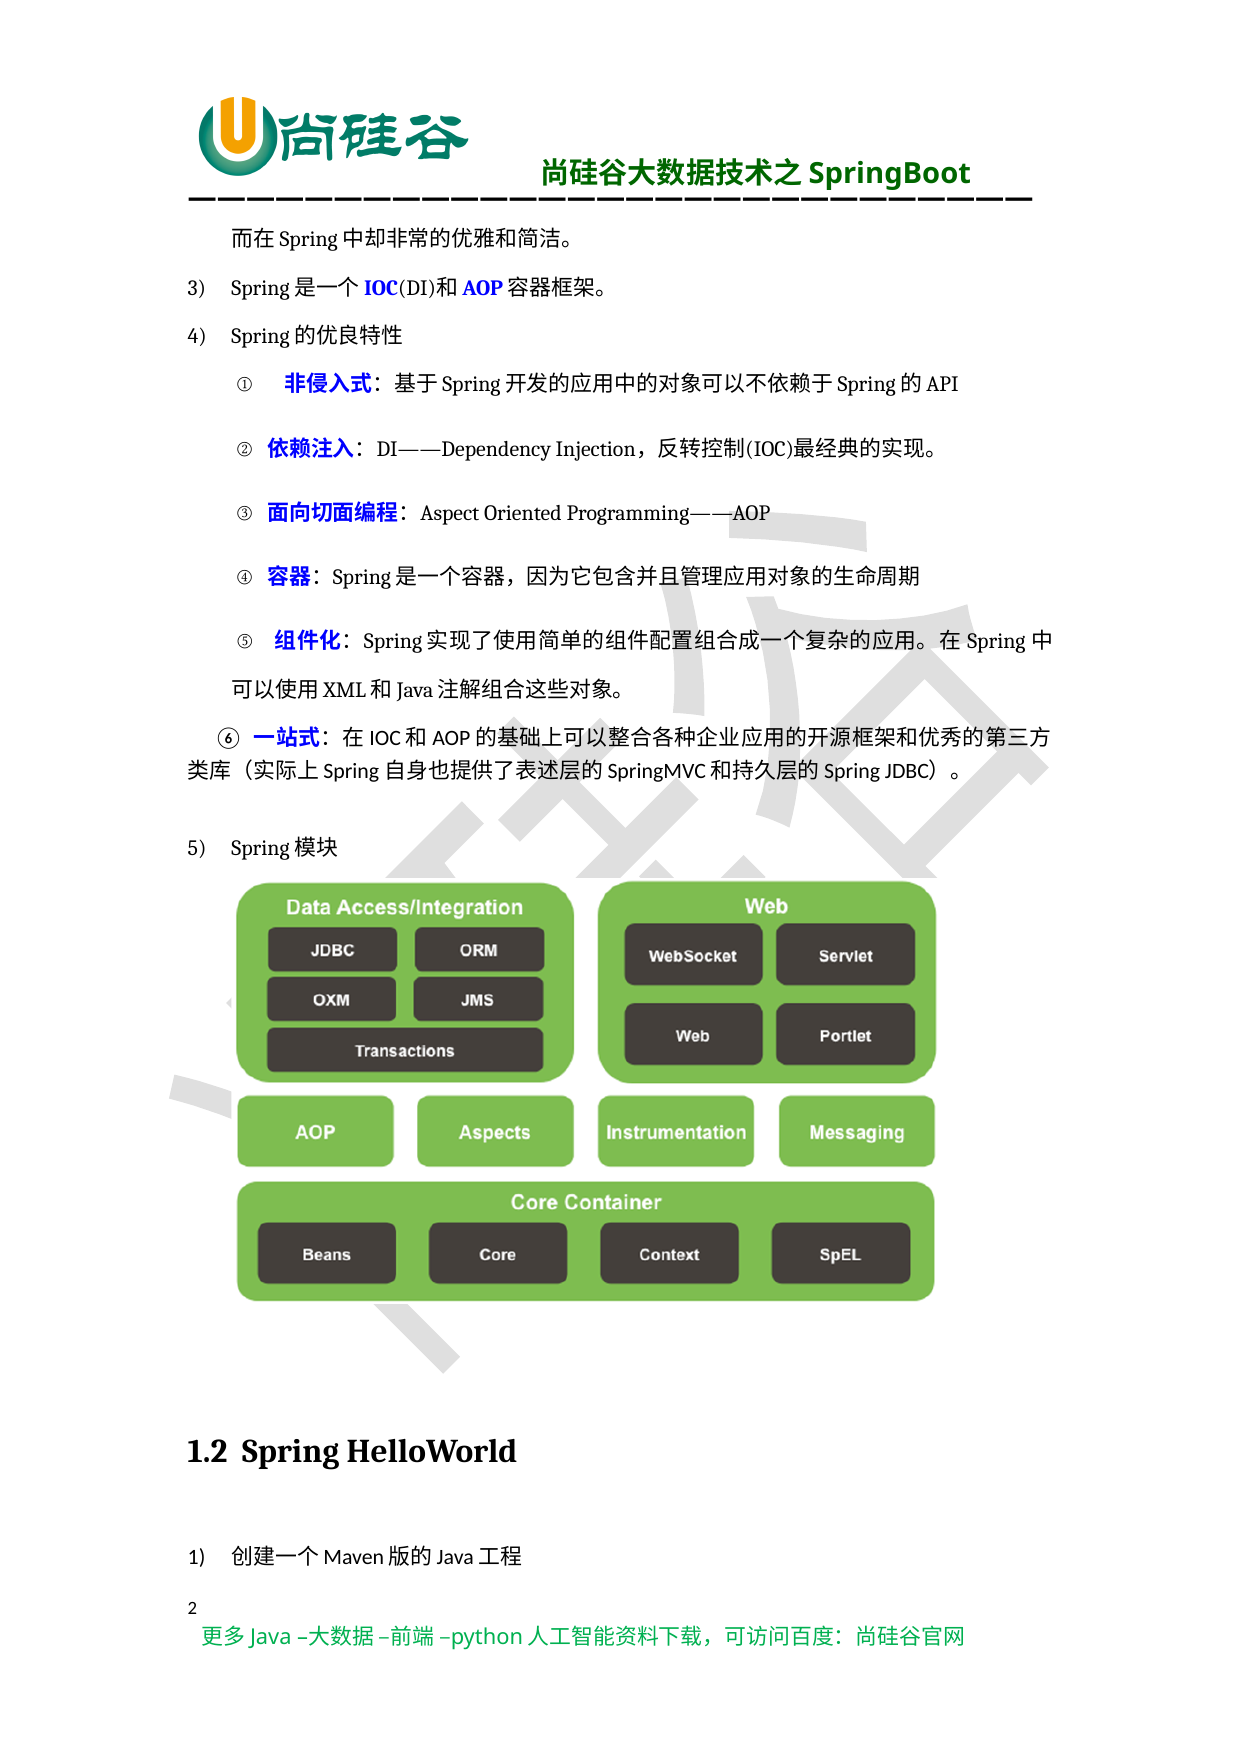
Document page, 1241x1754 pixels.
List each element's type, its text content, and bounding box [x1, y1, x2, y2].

list Spring模块 [187, 830, 1053, 862]
list Spring为简化企业级开发而生，使用Spring，JavaBean就可以实现很多以前要靠EJB才能实现的功能。同样的功能，在EJB中要通过繁琐的配置和复杂的代码才能够实现，而在Spring中却非常的优雅和简洁。 [187, 221, 1053, 253]
subtitle 1.2 Spring HelloWorld [187, 1419, 1053, 1484]
list ② 依赖注入：DI——Dependency Injection，反转控制(IOC)最经典的实现。 [231, 430, 1053, 463]
list Spring是一个IOC(DI)和AOP容器框架。 [187, 269, 1053, 302]
list Spring的优良特性 [187, 318, 1053, 350]
list 创建一个Maven版的Java工程 [187, 1539, 1053, 1571]
picture [187, 88, 476, 184]
text ⑥ 一站式：在IOC和AOP的基础上可以整合各种企业应用的开源框架和优秀的第三方类库（实际上Spring 自身也提供了表述层的SpringMVC和持久层的Spring JDBC）。 [187, 720, 1053, 785]
list ④ 容器：Spring是一个容器，因为它包含并且管理应用对象的生命周期 [231, 558, 1053, 591]
list ⑤ 组件化：Spring实现了使用简单的组件配置组合成一个复杂的应用。在 Spring 中可以使用XML和Java注解组合这些对象。 [231, 623, 1053, 704]
picture [231, 878, 939, 1304]
list ① 非侵入式：基于Spring开发的应用中的对象可以不依赖于Spring的API [231, 366, 1053, 398]
list ③ 面向切面编程：Aspect Oriented Programming——AOP [231, 494, 1053, 527]
